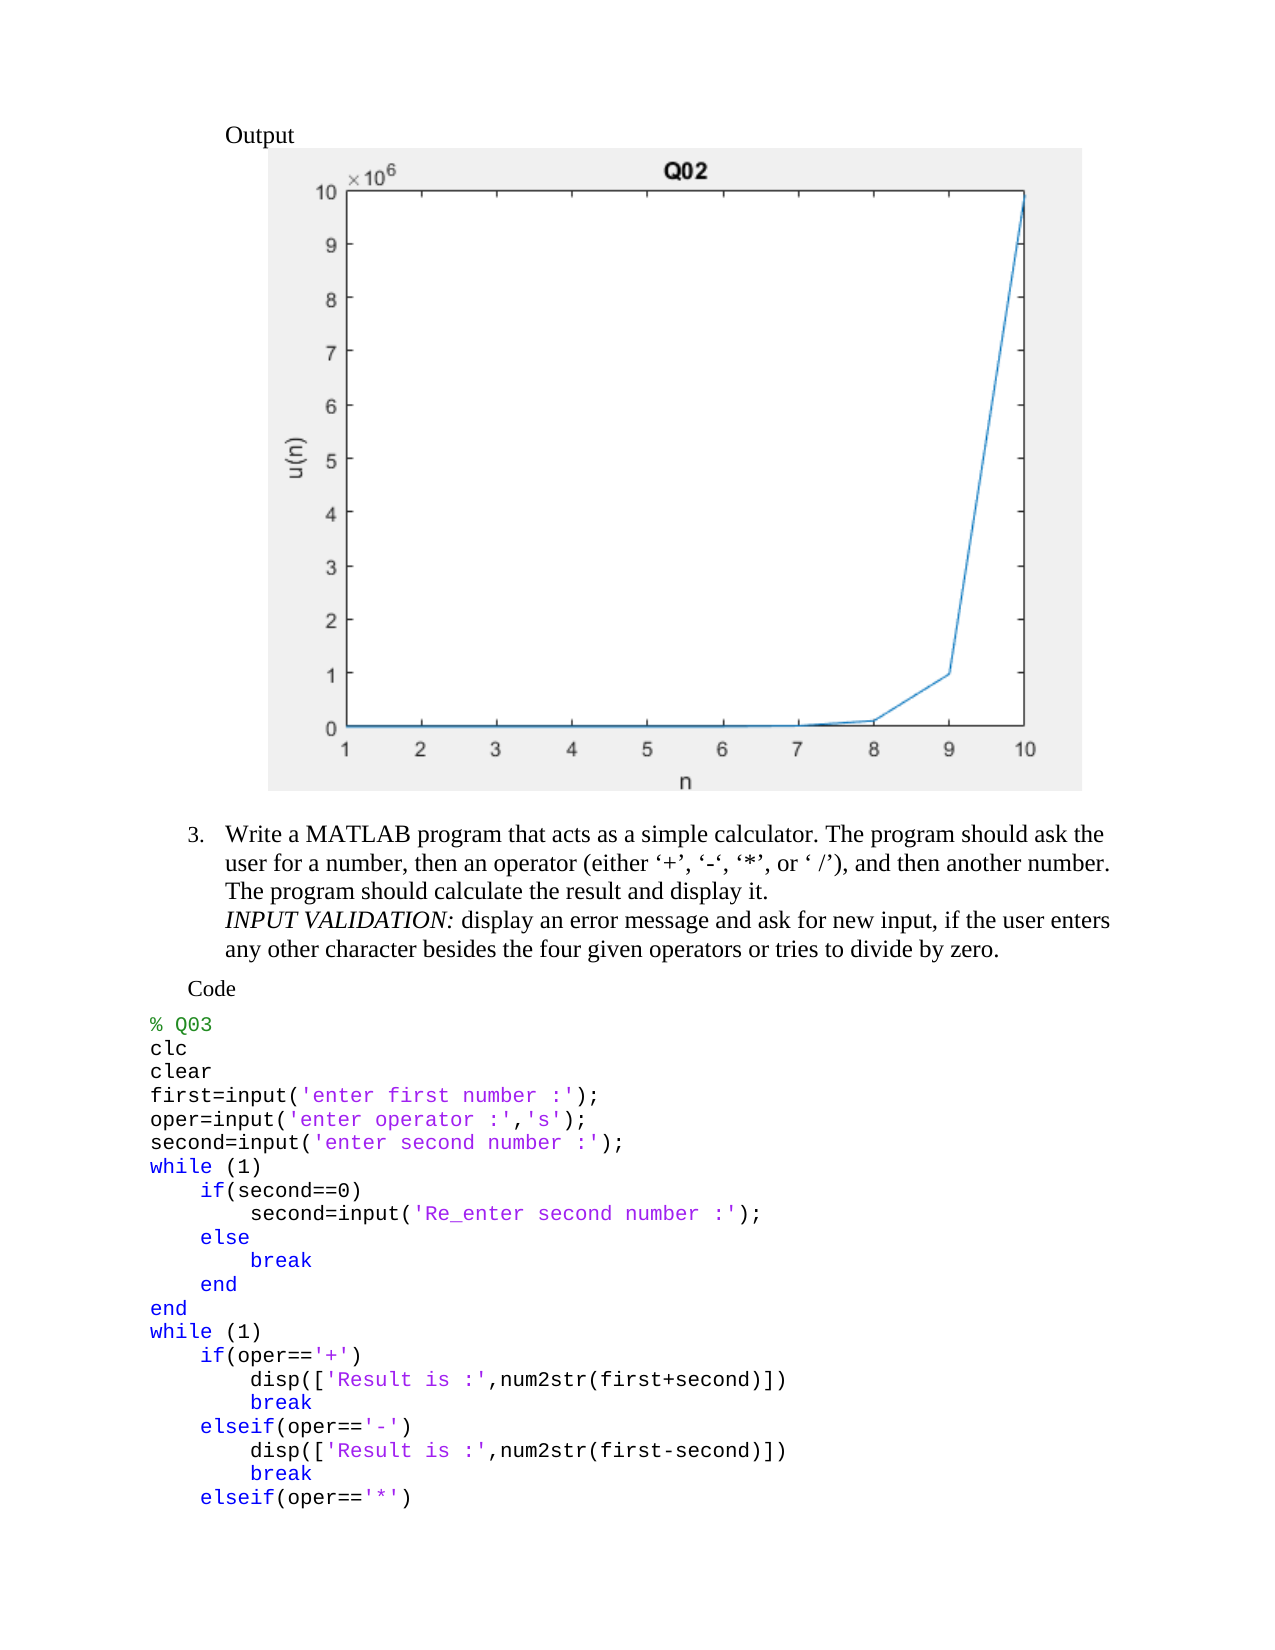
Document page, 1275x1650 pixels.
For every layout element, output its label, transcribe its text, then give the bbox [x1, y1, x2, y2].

picture [268, 148, 1083, 791]
text break [150, 1463, 1125, 1487]
text disp(['Result is :',num2str(first-second)]) [150, 1440, 1125, 1463]
text break [150, 1392, 1125, 1416]
text elseif(oper=='*') [150, 1487, 1125, 1511]
text disp(['Result is :',num2str(first+second)]) [150, 1369, 1125, 1392]
text end [150, 1298, 1125, 1321]
text while (1) [150, 1321, 1125, 1345]
text clear [150, 1061, 1125, 1085]
text oper=input('enter operator :','s'); [150, 1109, 1125, 1132]
list Write a MATLAB program that acts as a simple calculator. The program should ask the user for a number, then an operator (either ‘+’, ‘-‘, ‘*’, or ‘ /’), and then another number. The program should calculate the result and display it. INPUT VALIDATION: display an error message and ask for new input, if the user enters any other character besides the four given operators or tries to divide by zero. [187, 819, 1125, 963]
list Output [225, 120, 1125, 149]
text first=input('enter first number :'); [150, 1085, 1125, 1109]
text % Q03 [150, 1014, 1125, 1038]
text Code [187, 975, 1125, 1002]
text if(second==0) [150, 1179, 1125, 1203]
text second=input('enter second number :'); [150, 1132, 1125, 1156]
text break [150, 1251, 1125, 1274]
text else [150, 1227, 1125, 1251]
text clc [150, 1038, 1125, 1061]
text while (1) [150, 1156, 1125, 1179]
text second=input('Re_enter second number :'); [150, 1203, 1125, 1227]
text elseif(oper=='-') [150, 1416, 1125, 1440]
text if(oper=='+') [150, 1345, 1125, 1369]
text end [150, 1274, 1125, 1298]
